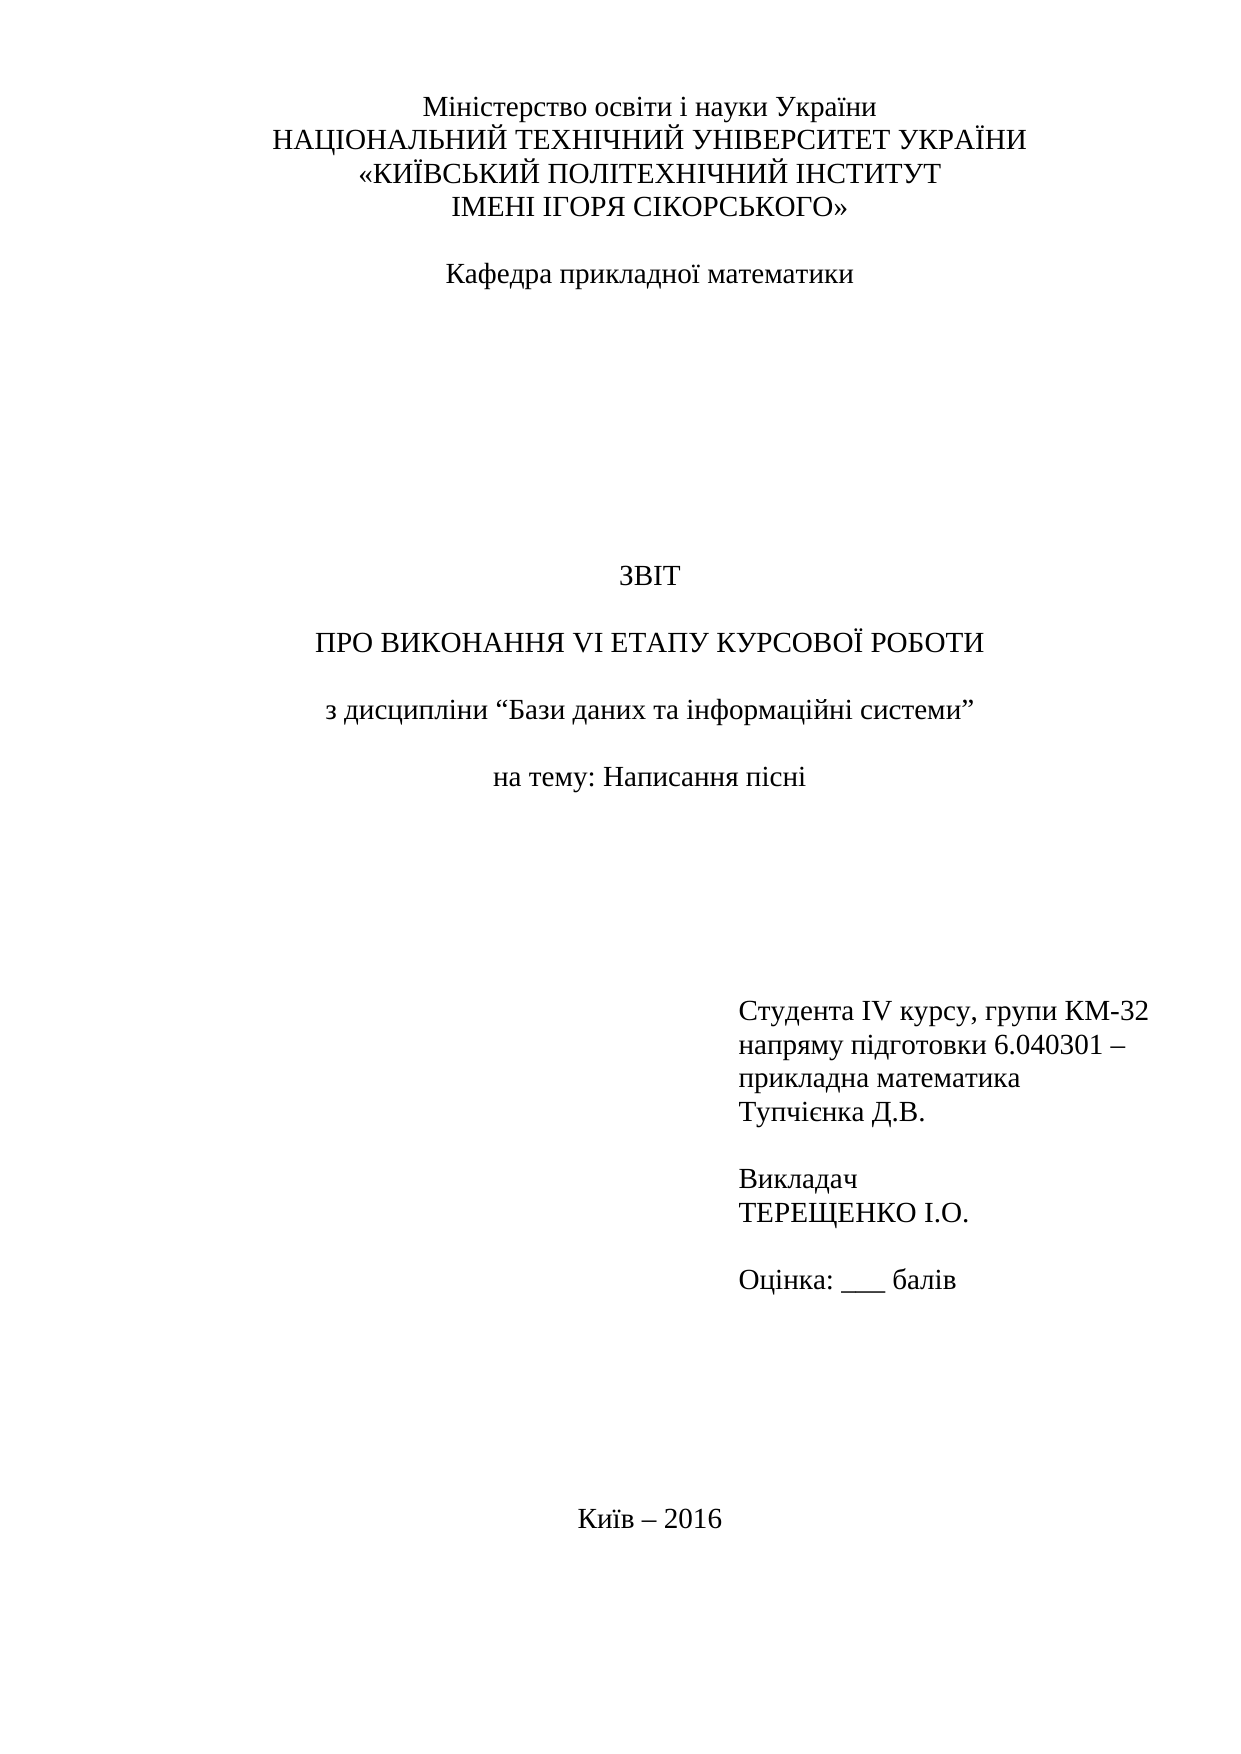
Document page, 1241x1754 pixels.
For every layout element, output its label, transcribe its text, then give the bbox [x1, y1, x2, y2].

text Кафедра прикладної математики [148, 256, 1152, 290]
text Оцінка: ___ балів [738, 1262, 1152, 1295]
text ТЕРЕЩЕНКО І.О. [738, 1195, 1152, 1228]
text Викладач [738, 1161, 1152, 1195]
text з дисципліни “Бази даних та інформаційні системи” [148, 692, 1152, 725]
text «КИЇВСЬКИЙ ПОЛІТЕХНІЧНИЙ ІНСТИТУТ [148, 156, 1152, 189]
text Студента ІV курсу, групи КМ-32 напряму підготовки 6.040301 – прикладна математика [738, 993, 1152, 1094]
text Міністерство освіти і науки України [148, 89, 1152, 122]
text НАЦІОНАЛЬНИЙ ТЕХНІЧНИЙ УНІВЕРСИТЕТ УКРАЇНИ [148, 122, 1152, 156]
text Київ – 2016 [148, 1501, 1152, 1535]
text ІМЕНІ ІГОРЯ СІКОРСЬКОГО» [148, 189, 1152, 223]
text на тему: Написання пісні [148, 759, 1152, 792]
text ПРО ВИКОНАННЯ VІ ЕТАПУ КУРСОВОЇ РОБОТИ [148, 625, 1152, 658]
text Тупчієнка Д.В. [738, 1094, 1152, 1128]
text ЗВІТ [148, 558, 1152, 591]
